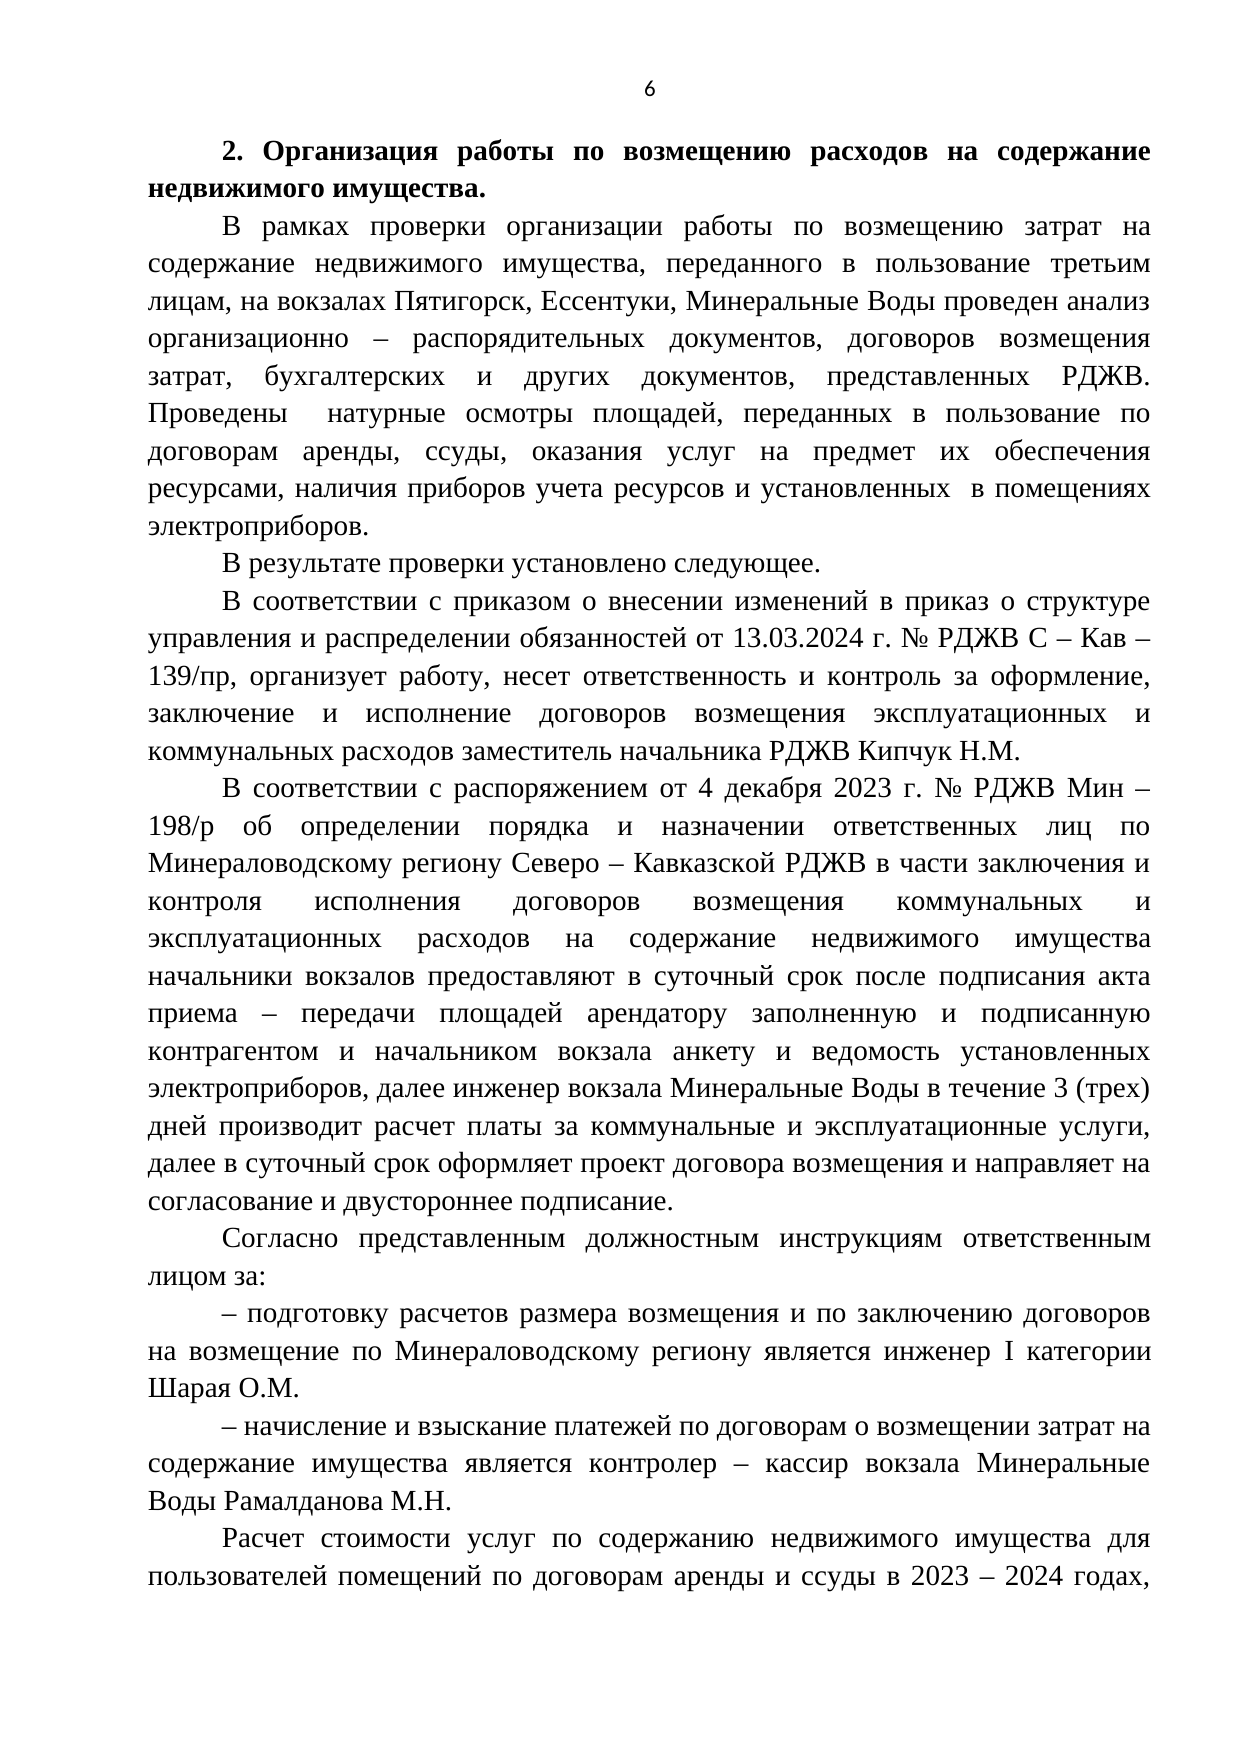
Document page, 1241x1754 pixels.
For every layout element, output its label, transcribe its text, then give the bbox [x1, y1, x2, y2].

text В соответствии с распоряжением от 4 декабря 2023 г. № РДЖВ Мин –198/р об определении порядка и назначении ответственных лиц по Минераловодскому региону Северо – Кавказской РДЖВ в части заключения и контроля исполнения договоров возмещения коммунальных и эксплуатационных расходов на содержание недвижимого имущества начальники вокзалов предоставляют в суточный срок после подписания акта приема – передачи площадей арендатору заполненную и подписанную контрагентом и начальником вокзала анкету и ведомость установленных электроприборов, далее инженер вокзала Минеральные Воды в течение 3 (трех) дней производит расчет платы за коммунальные и эксплуатационные услуги, далее в суточный срок оформляет проект договора возмещения и направляет на согласование и двустороннее подписание. [148, 767, 1152, 1217]
text В рамках проверки организации работы по возмещению затрат на содержание недвижимого имущества, переданного в пользование третьим лицам, на вокзалах Пятигорск, Ессентуки, Минеральные Воды проведен анализ организационно – распорядительных документов, договоров возмещения затрат, бухгалтерских и других документов, представленных РДЖВ. Проведены натурные осмотры площадей, переданных в пользование по договорам аренды, ссуды, оказания услуг на предмет их обеспечения ресурсами, наличия приборов учета ресурсов и установленных в помещениях электроприборов. [148, 205, 1152, 542]
text В результате проверки установлено следующее. [148, 542, 1152, 580]
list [148, 1517, 1152, 1592]
text – подготовку расчетов размера возмещения и по заключению договоров на возмещение по Минераловодскому региону является инженер I категории Шарая О.М. [148, 1292, 1152, 1405]
text – начисление и взыскание платежей по договорам о возмещении затрат на содержание имущества является контролер – кассир вокзала Минеральные Воды Рамалданова М.Н. [148, 1405, 1152, 1517]
text В соответствии с приказом о внесении изменений в приказ о структуре управления и распределении обязанностей от 13.03.2024 г. № РДЖВ С – Кав –139/пр, организует работу, несет ответственность и контроль за оформление, заключение и исполнение договоров возмещения эксплуатационных и коммунальных расходов заместитель начальника РДЖВ Кипчук Н.М. [148, 580, 1152, 767]
text Согласно представленным должностным инструкциям ответственным лицом за: [148, 1217, 1152, 1292]
text 2. Организация работы по возмещению расходов на содержание недвижимого имущества. [148, 130, 1152, 205]
